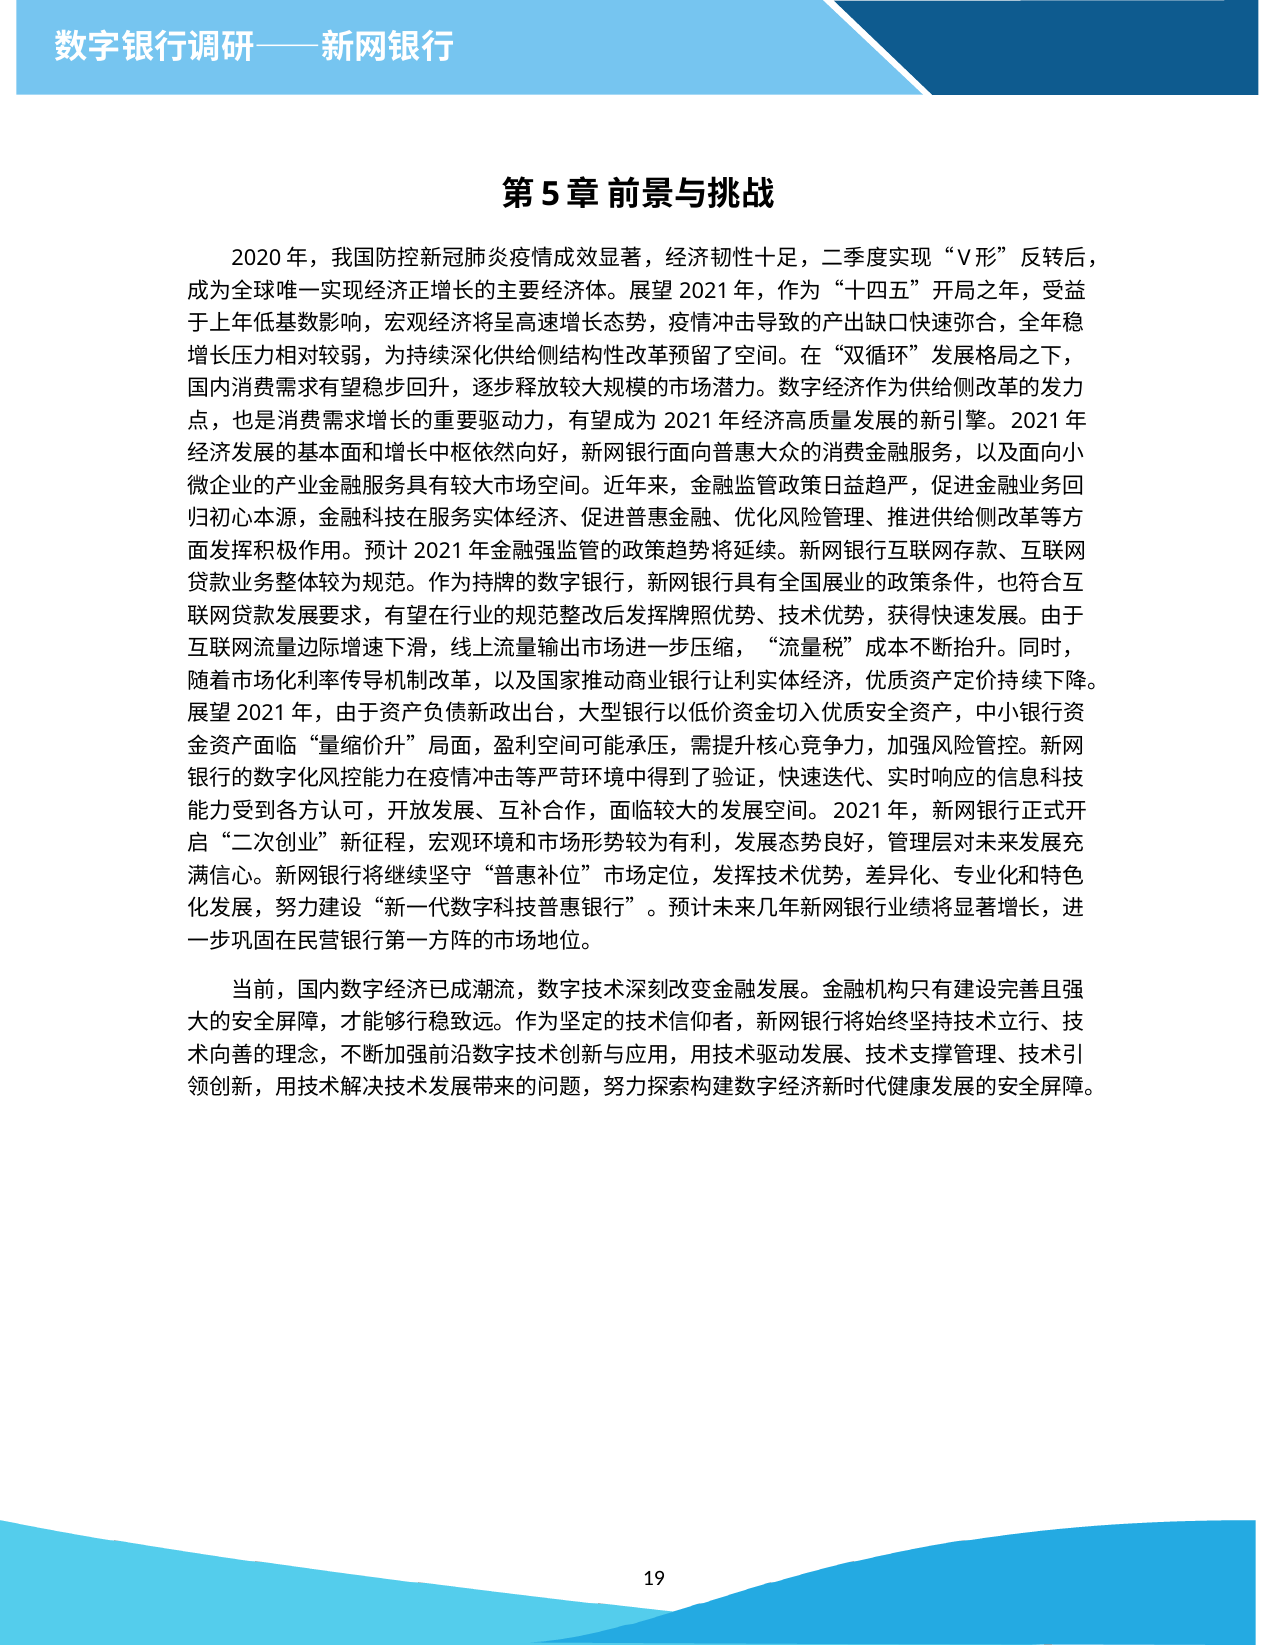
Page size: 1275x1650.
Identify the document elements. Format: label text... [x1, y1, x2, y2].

picture [0, 1520, 1256, 1645]
text 2020年，我国防控新冠肺炎疫情成效显著，经济韧性十足，二季度实现“V形”反转后，成为全球唯一实现经济正增长的主要经济体。展望2021年，作为“十四五”开局之年，受益于上年低基数影响，宏观经济将呈高速增长态势，疫情冲击导致的产出缺口快速弥合，全年稳增长压力相对较弱，为持续深化供给侧结构性改革预留了空间。在“双循环”发展格局之下，国内消费需求有望稳步回升，逐步释放较大规模的市场潜力。数字经济作为供给侧改革的发力点，也是消费需求增长的重要驱动力，有望成为2021年经济高质量发展的新引擎。2021年经济发展的基本面和增长中枢依然向好，新网银行面向普惠大众的消费金融服务，以及面向小微企业的产业金融服务具有较大市场空间。近年来，金融监管政策日益趋严，促进金融业务回归初心本源，金融科技在服务实体经济、促进普惠金融、优化风险管理、推进供给侧改革等方面发挥积极作用。预计2021年金融强监管的政策趋势将延续。新网银行互联网存款、互联网贷款业务整体较为规范。作为持牌的数字银行，新网银行具有全国展业的政策条件，也符合互联网贷款发展要求，有望在行业的规范整改后发挥牌照优势、技术优势，获得快速发展。由于互联网流量边际增速下滑，线上流量输出市场进一步压缩，“流量税”成本不断抬升。同时，随着市场化利率传导机制改革，以及国家推动商业银行让利实体经济，优质资产定价持续下降。展望2021年，由于资产负债新政出台，大型银行以低价资金切入优质安全资产，中小银行资金资产面临“量缩价升”局面，盈利空间可能承压，需提升核心竞争力，加强风险管控。新网银行的数字化风控能力在疫情冲击等严苛环境中得到了验证，快速迭代、实时响应的信息科技能力受到各方认可，开放发展、互补合作，面临较大的发展空间。2021年，新网银行正式开启“二次创业”新征程，宏观环境和市场形势较为有利，发展态势良好，管理层对未来发展充满信心。新网银行将继续坚守“普惠补位”市场定位，发挥技术优势，差异化、专业化和特色化发展，努力建设“新一代数字科技普惠银行”。预计未来几年新网银行业绩将显著增长，进一步巩固在民营银行第一方阵的市场地位。 [187, 240, 1087, 955]
text 第5章 前景与挑战 [187, 159, 1087, 224]
text 当前，国内数字经济已成潮流，数字技术深刻改变金融发展。金融机构只有建设完善且强大的安全屏障，才能够行稳致远。作为坚定的技术信仰者，新网银行将始终坚持技术立行、技术向善的理念，不断加强前沿数字技术创新与应用，用技术驱动发展、技术支撑管理、技术引领创新，用技术解决技术发展带来的问题，努力探索构建数字经济新时代健康发展的安全屏障。 [187, 971, 1087, 1101]
